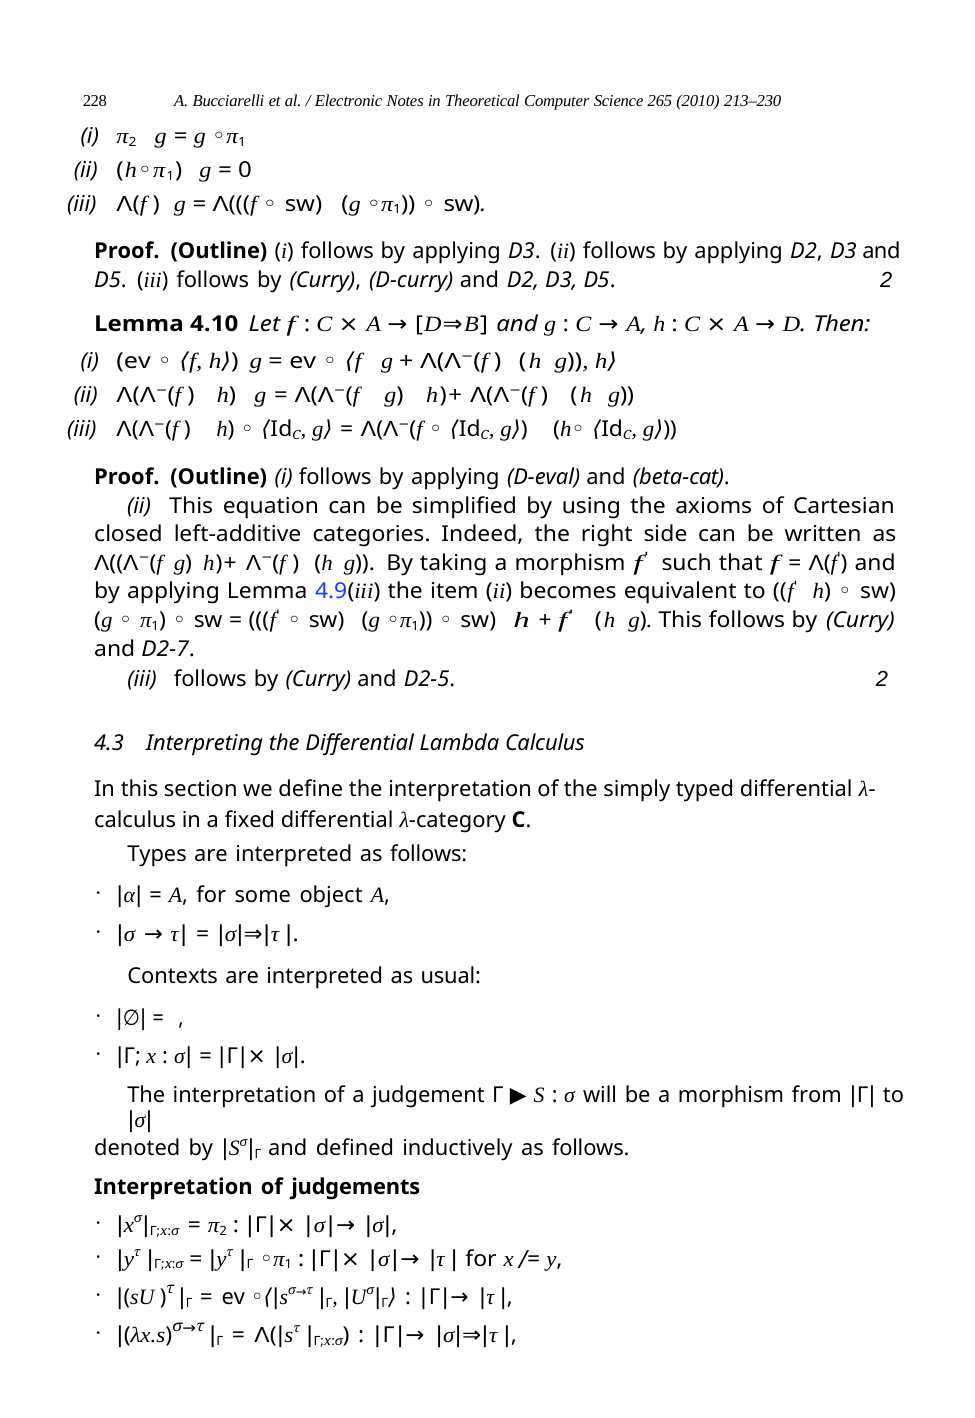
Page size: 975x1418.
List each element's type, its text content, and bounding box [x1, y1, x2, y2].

text Proof. (Outline) (i) follows by applying (D-eval) and (beta-cat). [94, 460, 908, 491]
list π2 g = g ◦π1 [80, 120, 908, 150]
list |Γ; x : σ| = |Γ|× |σ|. [95, 1041, 908, 1070]
list |α| = A, for some object A, [95, 879, 908, 909]
list |∅| = , [95, 1002, 908, 1032]
text Lemma 4.10 Let f : C × A → [D⇒B] and g : C → A, h : C × A → D. Then: [94, 308, 908, 338]
text Types are interpreted as follows: [127, 838, 908, 867]
text Proof. (Outline) (i) follows by applying D3. (ii) follows by applying D2, D3 and [94, 234, 908, 264]
text Contexts are interpreted as usual: [127, 960, 908, 990]
list Λ(Λ−(f ) h) g = Λ(Λ−(f g) h)+ Λ(Λ−(f ) (h g)) [73, 379, 908, 409]
list |xσ|Γ;x:σ = π2 : |Γ|× |σ|→ |σ|, [95, 1209, 908, 1239]
list follows by (Curry) and D2-5. 2 [127, 662, 908, 692]
list |(λx.s)σ→τ |Γ = Λ(|sτ |Γ;x:σ) : |Γ|→ |σ|⇒|τ |, [95, 1315, 908, 1349]
subtitle Interpretation of judgements [94, 1171, 908, 1201]
list Λ(Λ−(f ) h) ◦ ⟨IdC, g⟩ = Λ(Λ−(f ◦ ⟨IdC, g⟩) (h◦ ⟨IdC, g⟩)) [67, 413, 908, 443]
list (ev ◦ ⟨f, h⟩) g = ev ◦ ⟨f g + Λ(Λ−(f ) (h g)), h⟩ [80, 346, 908, 375]
list This equation can be simplified by using the axioms of Cartesian closed left-additive categories. Indeed, the right side can be written as Λ((Λ−(f g) h)+ Λ−(f ) (h g)). By taking a morphism f' such that f = Λ(f') and by applying Lemma 4.9(iii) the item (ii) becomes equivalent to ((f' h) ◦ sw) (g ◦ π1) ◦ sw = (((f' ◦ sw) (g ◦π1)) ◦ sw) h + f' (h g). This follows by (Curry) and D2-7. [94, 491, 896, 662]
text The interpretation of a judgement Γ ▶ S : σ will be a morphism from |Γ| to |σ| [127, 1082, 908, 1132]
text denoted by |Sσ|Γ and defined inductively as follows. [94, 1132, 908, 1162]
list Λ(f ) g = Λ(((f ◦ sw) (g ◦π1)) ◦ sw). [67, 188, 908, 217]
text D5. (iii) follows by (Curry), (D-curry) and D2, D3, D5. 2 [94, 264, 908, 293]
text In this section we define the interpretation of the simply typed differential λ-calculus in a fixed differential λ-category C. [94, 773, 897, 834]
list (h◦π1) g = 0 [73, 154, 908, 184]
list |σ → τ| = |σ|⇒|τ |. [95, 918, 908, 948]
list |yτ |Γ;x:σ = |yτ |Γ ◦π1 : |Γ|× |σ|→ |τ | for x /= y, [95, 1243, 908, 1272]
list Interpreting the Differential Lambda Calculus [94, 727, 908, 757]
list |(sU )τ |Γ = ev ◦⟨|sσ→τ |Γ, |Uσ|Γ⟩ : |Γ|→ |τ |, [95, 1276, 908, 1311]
